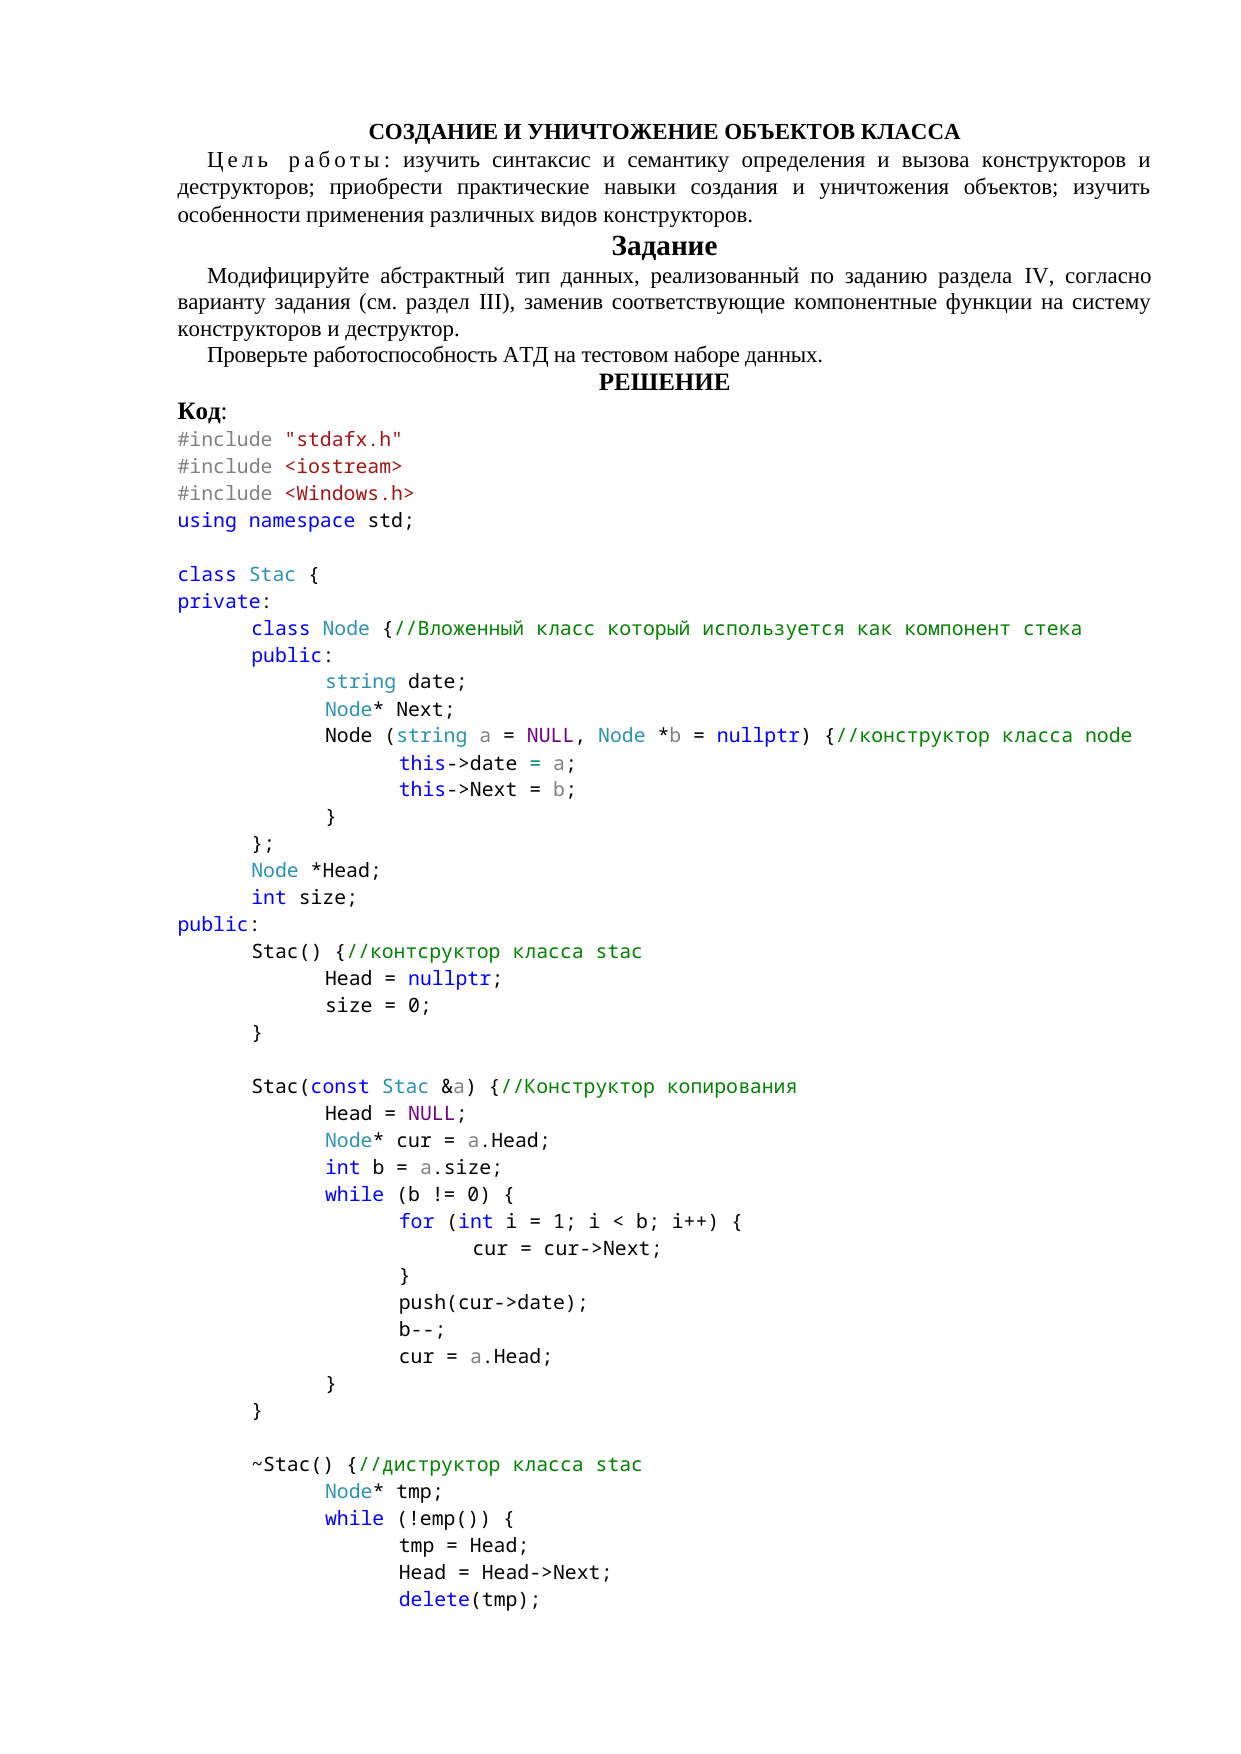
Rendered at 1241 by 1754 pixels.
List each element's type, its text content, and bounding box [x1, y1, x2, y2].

text Head = nullptr; [177, 964, 1152, 992]
text #include <Windows.h> [177, 479, 1152, 506]
text this->Next = b; [177, 776, 1152, 803]
text Код: [177, 396, 1152, 425]
text public: [177, 641, 1152, 668]
text cur = cur->Next; [177, 1234, 1152, 1261]
text int size; [177, 884, 1152, 911]
text this->date = a; [177, 749, 1152, 776]
text using namespace std; [177, 506, 1152, 533]
text while (!emp()) { [177, 1504, 1152, 1531]
text #include "stdafx.h" [177, 425, 1152, 452]
text push(cur->date); [177, 1288, 1152, 1315]
text } [177, 1018, 1152, 1046]
text } [177, 803, 1152, 830]
subtitle Задание [177, 228, 1152, 262]
text } [177, 1369, 1152, 1396]
text Node (string a = NULL, Node *b = nullptr) {//конструктор класса node [177, 722, 1152, 749]
text for (int i = 1; i < b; i++) { [177, 1207, 1152, 1234]
text string date; [177, 668, 1152, 695]
text delete(tmp); [177, 1585, 1152, 1612]
text Head = NULL; [177, 1099, 1152, 1126]
text tmp = Head; [177, 1531, 1152, 1558]
text Node* tmp; [177, 1477, 1152, 1504]
text } [177, 1261, 1152, 1288]
text class Node {//Вложенный класс который используется как компонент стека [177, 614, 1152, 641]
text Модифицируйте абстрактный тип данных, реализованный по заданию раздела IV, согласно варианту задания (см. раздел III), заменив соответствующие компонентные функции на систему конструкторов и деструктор. [177, 262, 1152, 341]
text size = 0; [177, 992, 1152, 1018]
text РЕШЕНИЕ [177, 367, 1152, 396]
text private: [177, 587, 1152, 614]
text while (b != 0) { [177, 1180, 1152, 1207]
text class Stac { [177, 560, 1152, 587]
text СОЗДАНИЕ И УНИЧТОЖЕНИЕ ОБЪЕКТОВ КЛАССА [177, 118, 1152, 144]
text Проверьте работоспособность АТД на тестовом наборе данных. [177, 341, 1152, 367]
text Stac(const Stac &a) {//Конструктор копирования [177, 1072, 1152, 1099]
text Node* Next; [177, 695, 1152, 722]
text Node *Head; [177, 857, 1152, 884]
text Head = Head->Next; [177, 1558, 1152, 1585]
text Node* cur = a.Head; [177, 1126, 1152, 1153]
text public: [177, 911, 1152, 938]
text Stac() {//контсруктор класса stac [177, 938, 1152, 964]
text #include <iostream> [177, 452, 1152, 479]
text b--; [177, 1315, 1152, 1342]
text } [177, 1396, 1152, 1423]
text cur = a.Head; [177, 1342, 1152, 1369]
text Цель работы: изучить синтаксис и семантику определения и вызова конструкторов и деструкторов; приобрести практические навыки создания и уничтожения объектов; изучить особенности применения различных видов конструкторов. [177, 146, 1152, 227]
text ~Stac() {//диструктор класса stac [177, 1450, 1152, 1477]
text int b = a.size; [177, 1153, 1152, 1180]
text }; [177, 830, 1152, 857]
